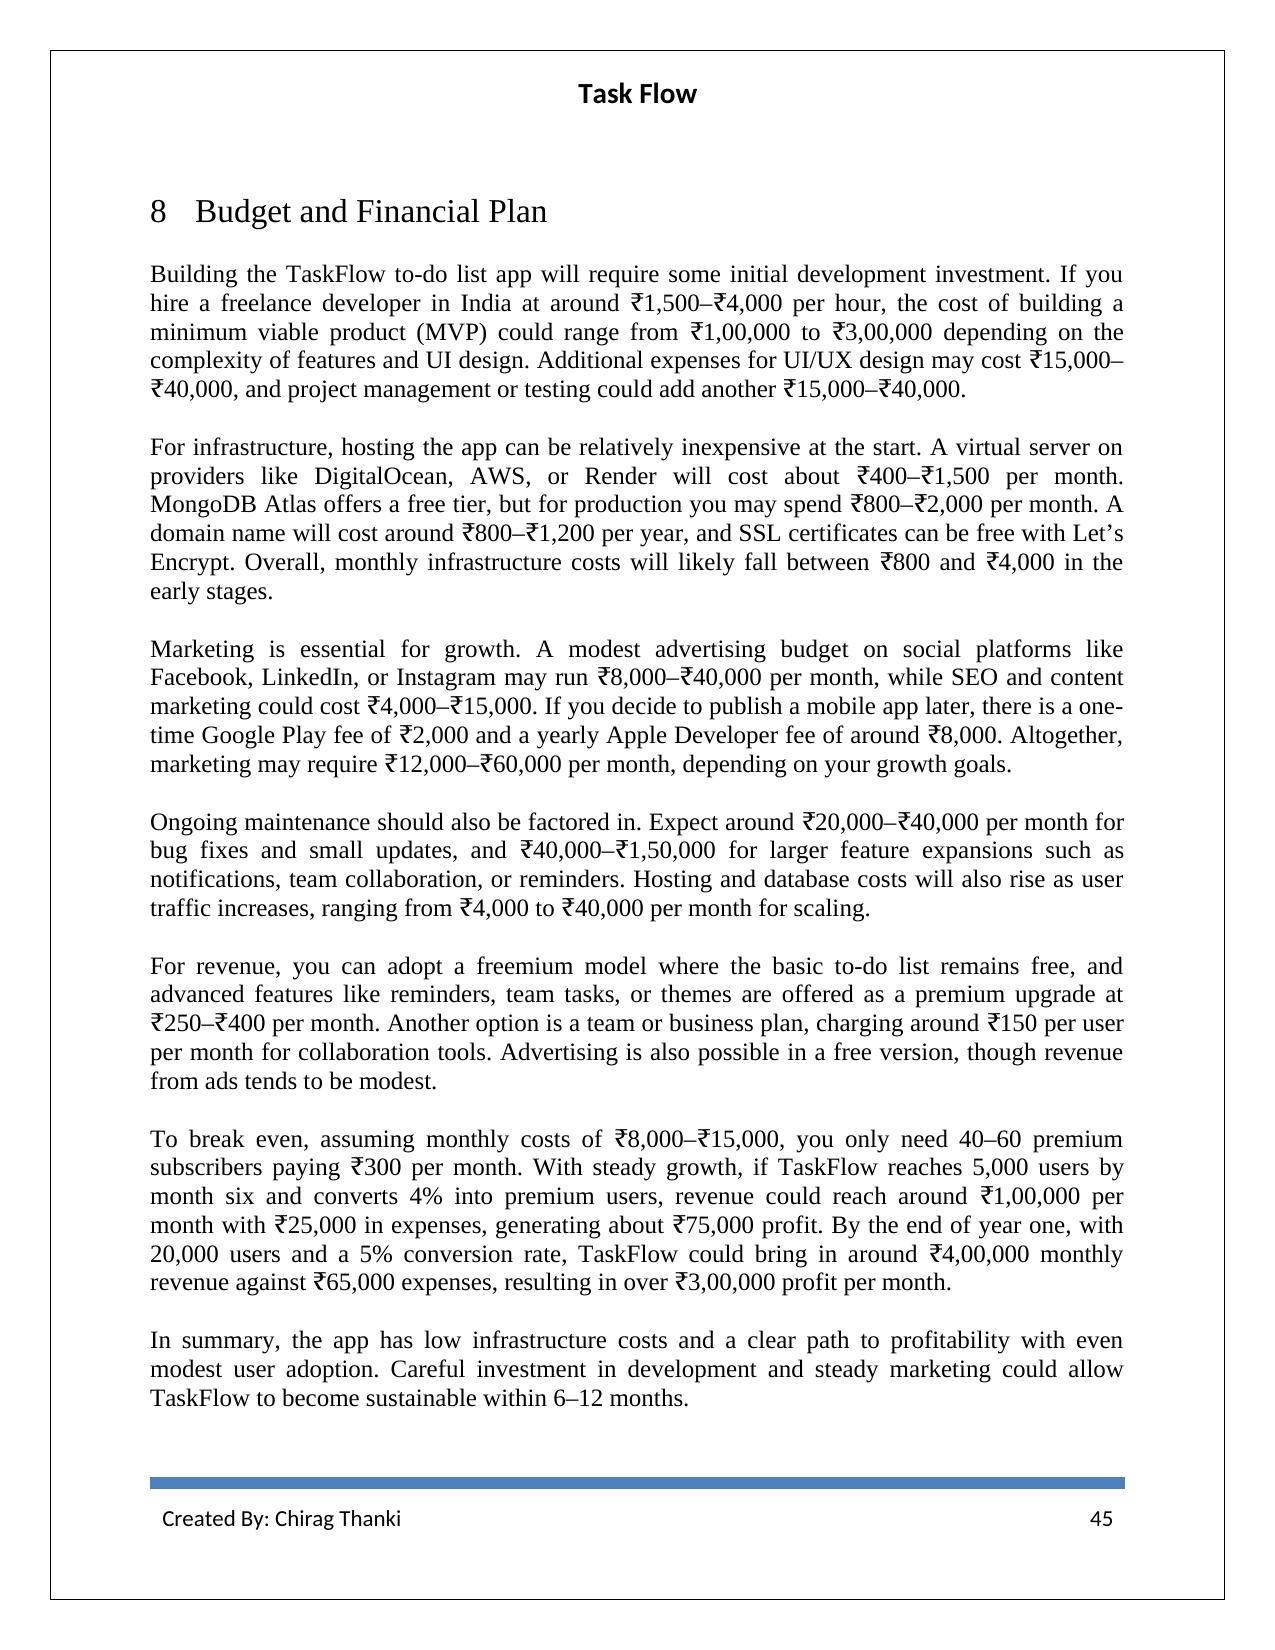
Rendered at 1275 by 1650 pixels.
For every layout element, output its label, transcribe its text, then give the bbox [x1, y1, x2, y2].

text To break even, assuming monthly costs of ₹8,000–₹15,000, you only need 40–60 premium subscribers paying ₹300 per month. With steady growth, if TaskFlow reaches 5,000 users by month six and converts 4% into premium users, revenue could reach around ₹1,00,000 per month with ₹25,000 in expenses, generating about ₹75,000 profit. By the end of year one, with 20,000 users and a 5% conversion rate, TaskFlow could bring in around ₹4,00,000 monthly revenue against ₹65,000 expenses, resulting in over ₹3,00,000 profit per month. [150, 1124, 1125, 1296]
subtitle Budget and Financial Plan [150, 192, 1125, 230]
text Ongoing maintenance should also be factored in. Expect around ₹20,000–₹40,000 per month for bug fixes and small updates, and ₹40,000–₹1,50,000 for larger feature expansions such as notifications, team collaboration, or reminders. Hosting and database costs will also rise as user traffic increases, ranging from ₹4,000 to ₹40,000 per month for scaling. [150, 807, 1125, 922]
text For infrastructure, hosting the app can be relatively inexpensive at the start. A virtual server on providers like DigitalOcean, AWS, or Render will cost about ₹400–₹1,500 per month. MongoDB Atlas offers a free tier, but for production you may spend ₹800–₹2,000 per month. A domain name will cost around ₹800–₹1,200 per year, and SSL certificates can be free with Let’s Encrypt. Overall, monthly infrastructure costs will likely fall between ₹800 and ₹4,000 in the early stages. [150, 432, 1125, 604]
text In summary, the app has low infrastructure costs and a clear path to profitability with even modest user adoption. Careful investment in development and steady marketing could allow TaskFlow to become sustainable within 6–12 months. [150, 1325, 1125, 1412]
text Marketing is essential for growth. A modest advertising budget on social platforms like Facebook, LinkedIn, or Instagram may run ₹8,000–₹40,000 per month, while SEO and content marketing could cost ₹4,000–₹15,000. If you decide to publish a mobile app later, there is a one-time Google Play fee of ₹2,000 and a yearly Apple Developer fee of around ₹8,000. Altogether, marketing may require ₹12,000–₹60,000 per month, depending on your growth goals. [150, 634, 1125, 777]
text Building the TaskFlow to-do list app will require some initial development investment. If you hire a freelance developer in India at around ₹1,500–₹4,000 per hour, the cost of building a minimum viable product (MVP) could range from ₹1,00,000 to ₹3,00,000 depending on the complexity of features and UI design. Additional expenses for UI/UX design may cost ₹15,000–₹40,000, and project management or testing could add another ₹15,000–₹40,000. [150, 259, 1125, 403]
text For revenue, you can adopt a freemium model where the basic to-do list remains free, and advanced features like reminders, team tasks, or themes are offered as a premium upgrade at ₹250–₹400 per month. Another option is a team or business plan, charging around ₹150 per user per month for collaboration tools. Advertising is also possible in a free version, though revenue from ads tends to be modest. [150, 951, 1125, 1094]
